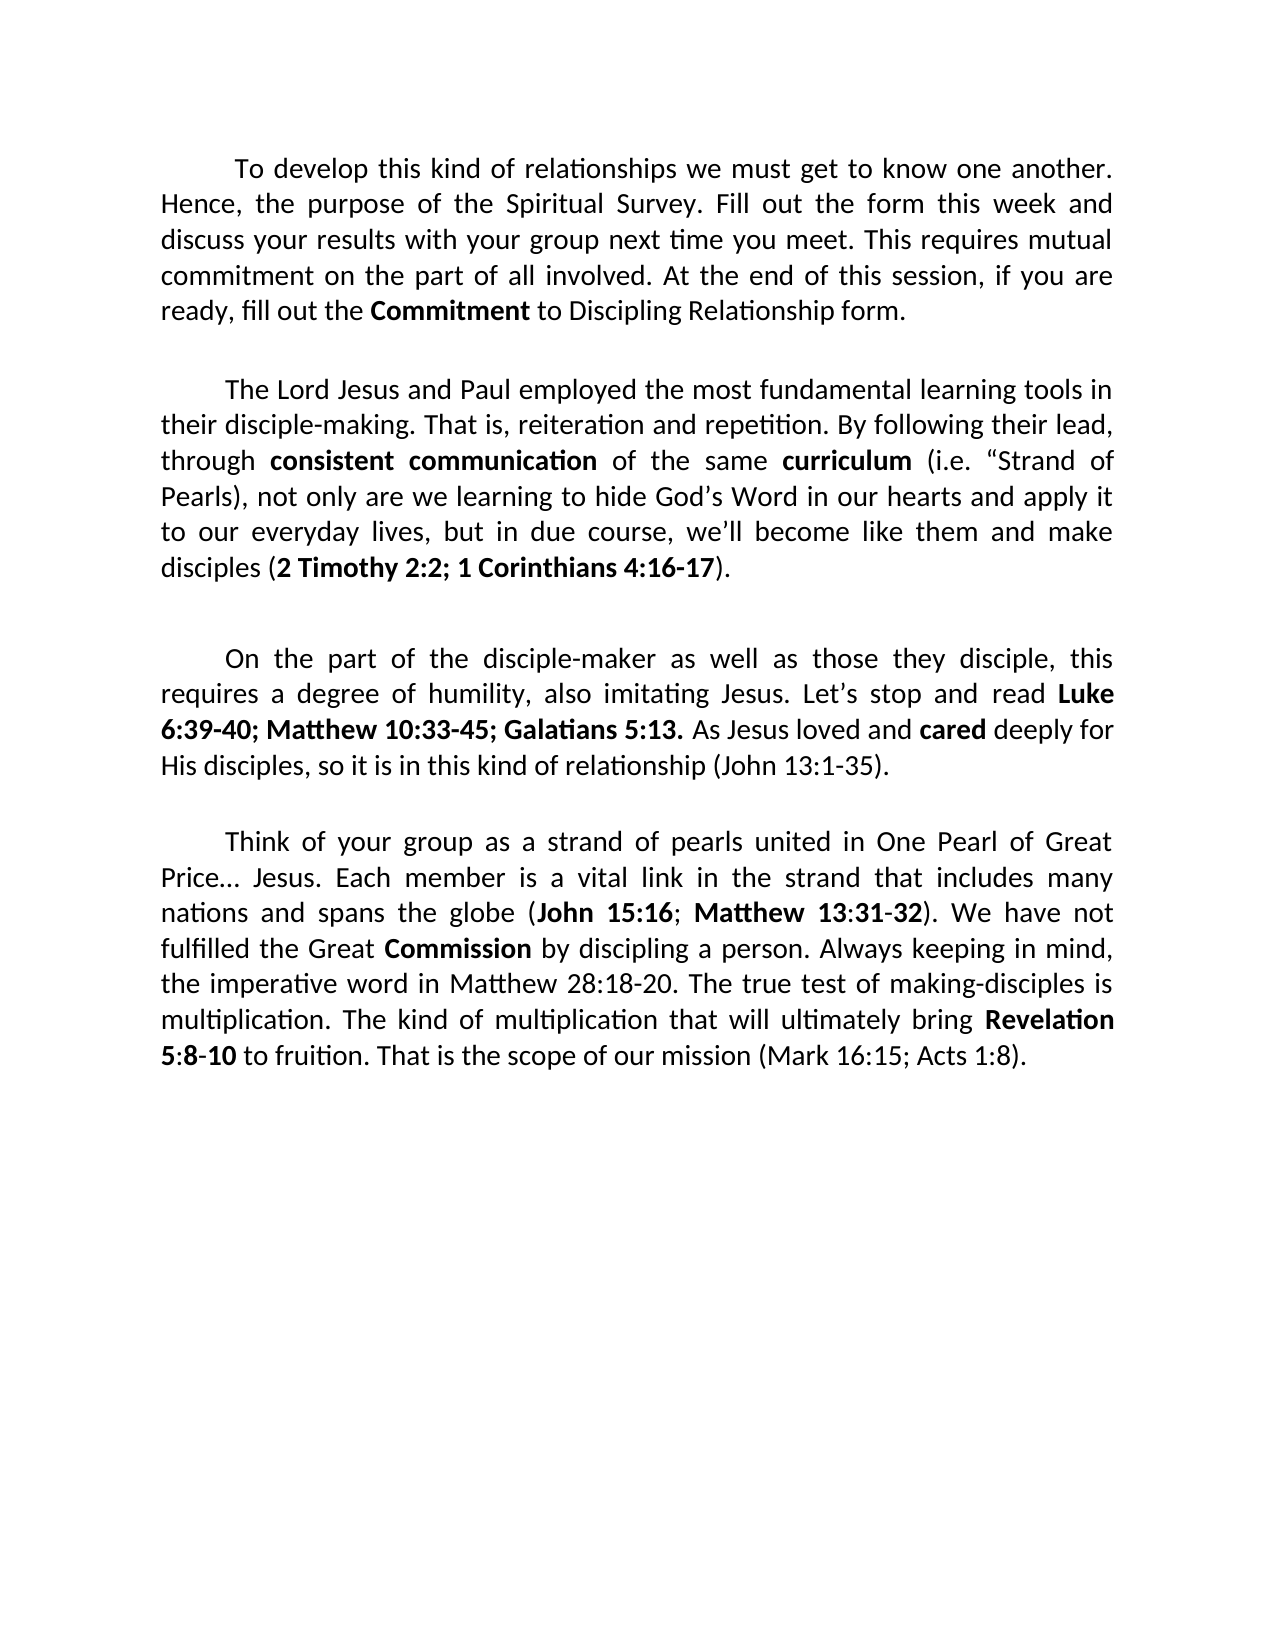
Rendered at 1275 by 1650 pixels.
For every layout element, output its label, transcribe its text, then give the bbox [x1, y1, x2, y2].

text The Lord Jesus and Paul employed the most fundamental learning tools in their disciple-making. That is, reiteration and repetition. By following their lead, through consistent communication of the same curriculum (i.e. “Strand of Pearls), not only are we learning to hide God’s Word in our hearts and apply it to our everyday lives, but in due course, we’ll become like them and make disciples (2 Timothy 2:2; 1 Corinthians 4:16-17). [161, 371, 1114, 584]
text Think of your group as a strand of pearls united in One Pearl of Great Price… Jesus. Each member is a vital link in the strand that includes many nations and spans the globe (John 15:16; Matthew 13:31-32). We have not fulfilled the Great Commission by discipling a person. Always keeping in mind, the imperative word in Matthew 28:18-20. The true test of making-disciples is multiplication. The kind of multiplication that will ultimately bring Revelation 5:8-10 to fruition. That is the scope of our mission (Mark 16:15; Acts 1:8). [161, 823, 1114, 1072]
text To develop this kind of relationships we must get to know one another. Hence, the purpose of the Spiritual Survey. Fill out the form this week and discuss your results with your group next time you meet. This requires mutual commitment on the part of all involved. At the end of this session, if you are ready, fill out the Commitment to Discipling Relationship form. [161, 150, 1114, 328]
text On the part of the disciple-maker as well as those they disciple, this requires a degree of humility, also imitating Jesus. Let’s stop and read Luke 6:39-40; Matthew 10:33-45; Galatians 5:13. As Jesus loved and cared deeply for His disciples, so it is in this kind of relationship (John 13:1-35). [161, 640, 1114, 782]
